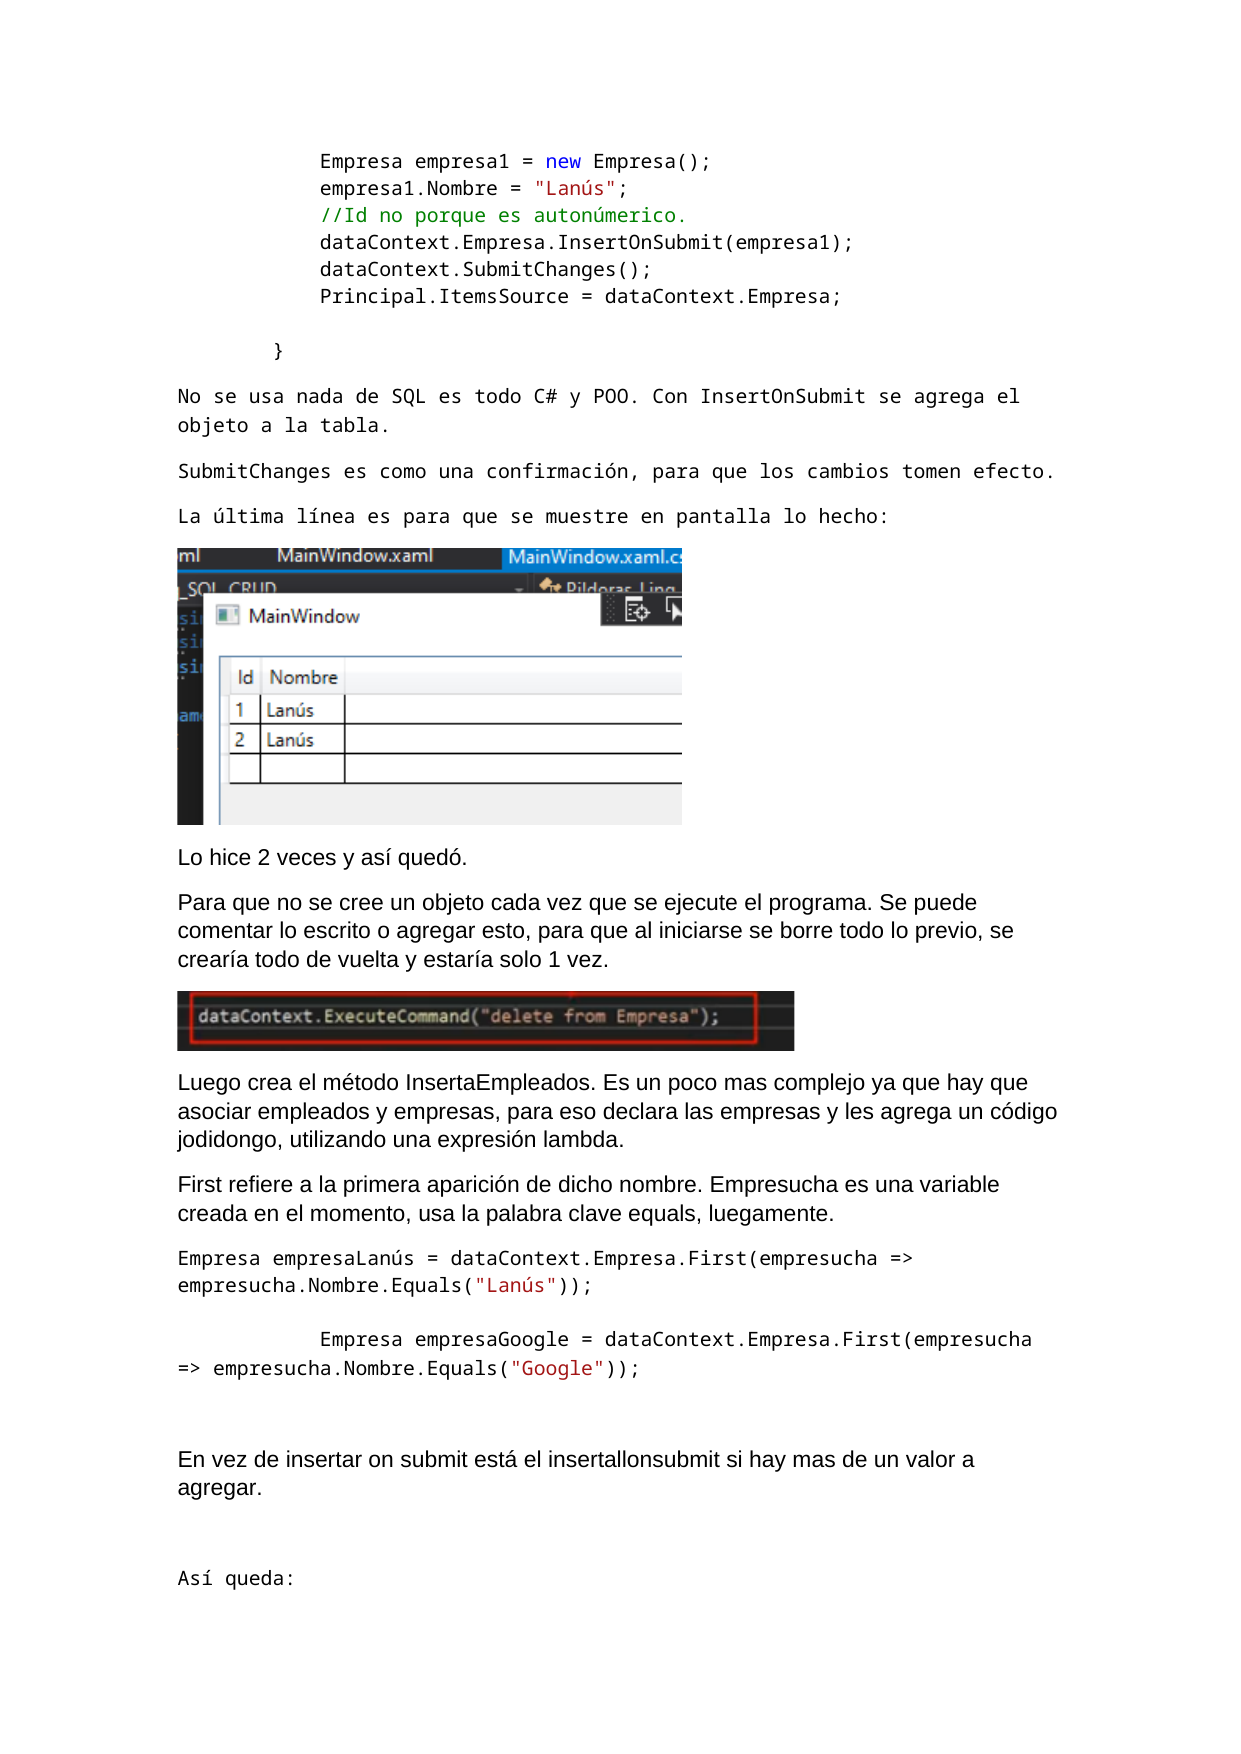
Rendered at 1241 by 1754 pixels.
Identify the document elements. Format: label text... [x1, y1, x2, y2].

text La última línea es para que se muestre en pantalla lo hecho: [177, 503, 1063, 530]
text En vez de insertar on submit está el insertallonsubmit si hay mas de un valor a agregar. [177, 1446, 1063, 1500]
text dataContext.Empresa.InsertOnSubmit(empresa1); [177, 228, 1063, 256]
text First refiere a la primera aparición de dicho nombre. Empresucha es una variable creada en el momento, usa la palabra clave equals, luegamente. [177, 1171, 1063, 1226]
text dataContext.SubmitChanges(); [177, 256, 1063, 282]
picture [177, 548, 682, 825]
text empresa1.Nombre = "Lanús"; [177, 174, 1063, 202]
text Principal.ItemsSource = dataContext.Empresa; [177, 282, 1063, 309]
picture [177, 991, 795, 1051]
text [177, 1326, 1063, 1382]
text No se usa nada de SQL es todo C# y POO. Con InsertOnSubmit se agrega el objeto a la tabla. [177, 382, 1063, 438]
text Empresa empresaLanús = dataContext.Empresa.First(empresucha => empresucha.Nombre.Equals("Lanús")); [177, 1245, 1063, 1299]
text Empresa empresa1 = new Empresa(); [177, 148, 1063, 174]
text SubmitChanges es como una confirmación, para que los cambios tomen efecto. [177, 457, 1063, 484]
text Así queda: [177, 1564, 1063, 1591]
text } [177, 336, 1063, 363]
text Para que no se cree un objeto cada vez que se ejecute el programa. Se puede comentar lo escrito o agregar esto, para que al iniciarse se borre todo lo previo, se crearía todo de vuelta y estaría solo 1 vez. [177, 889, 1063, 972]
text Lo hice 2 veces y así quedó. [177, 844, 1063, 870]
text Luego crea el método InsertaEmpleados. Es un poco mas complejo ya que hay que asociar empleados y empresas, para eso declara las empresas y les agrega un código jodidongo, utilizando una expresión lambda. [177, 1069, 1063, 1152]
text //Id no porque es autonúmerico. [177, 202, 1063, 228]
